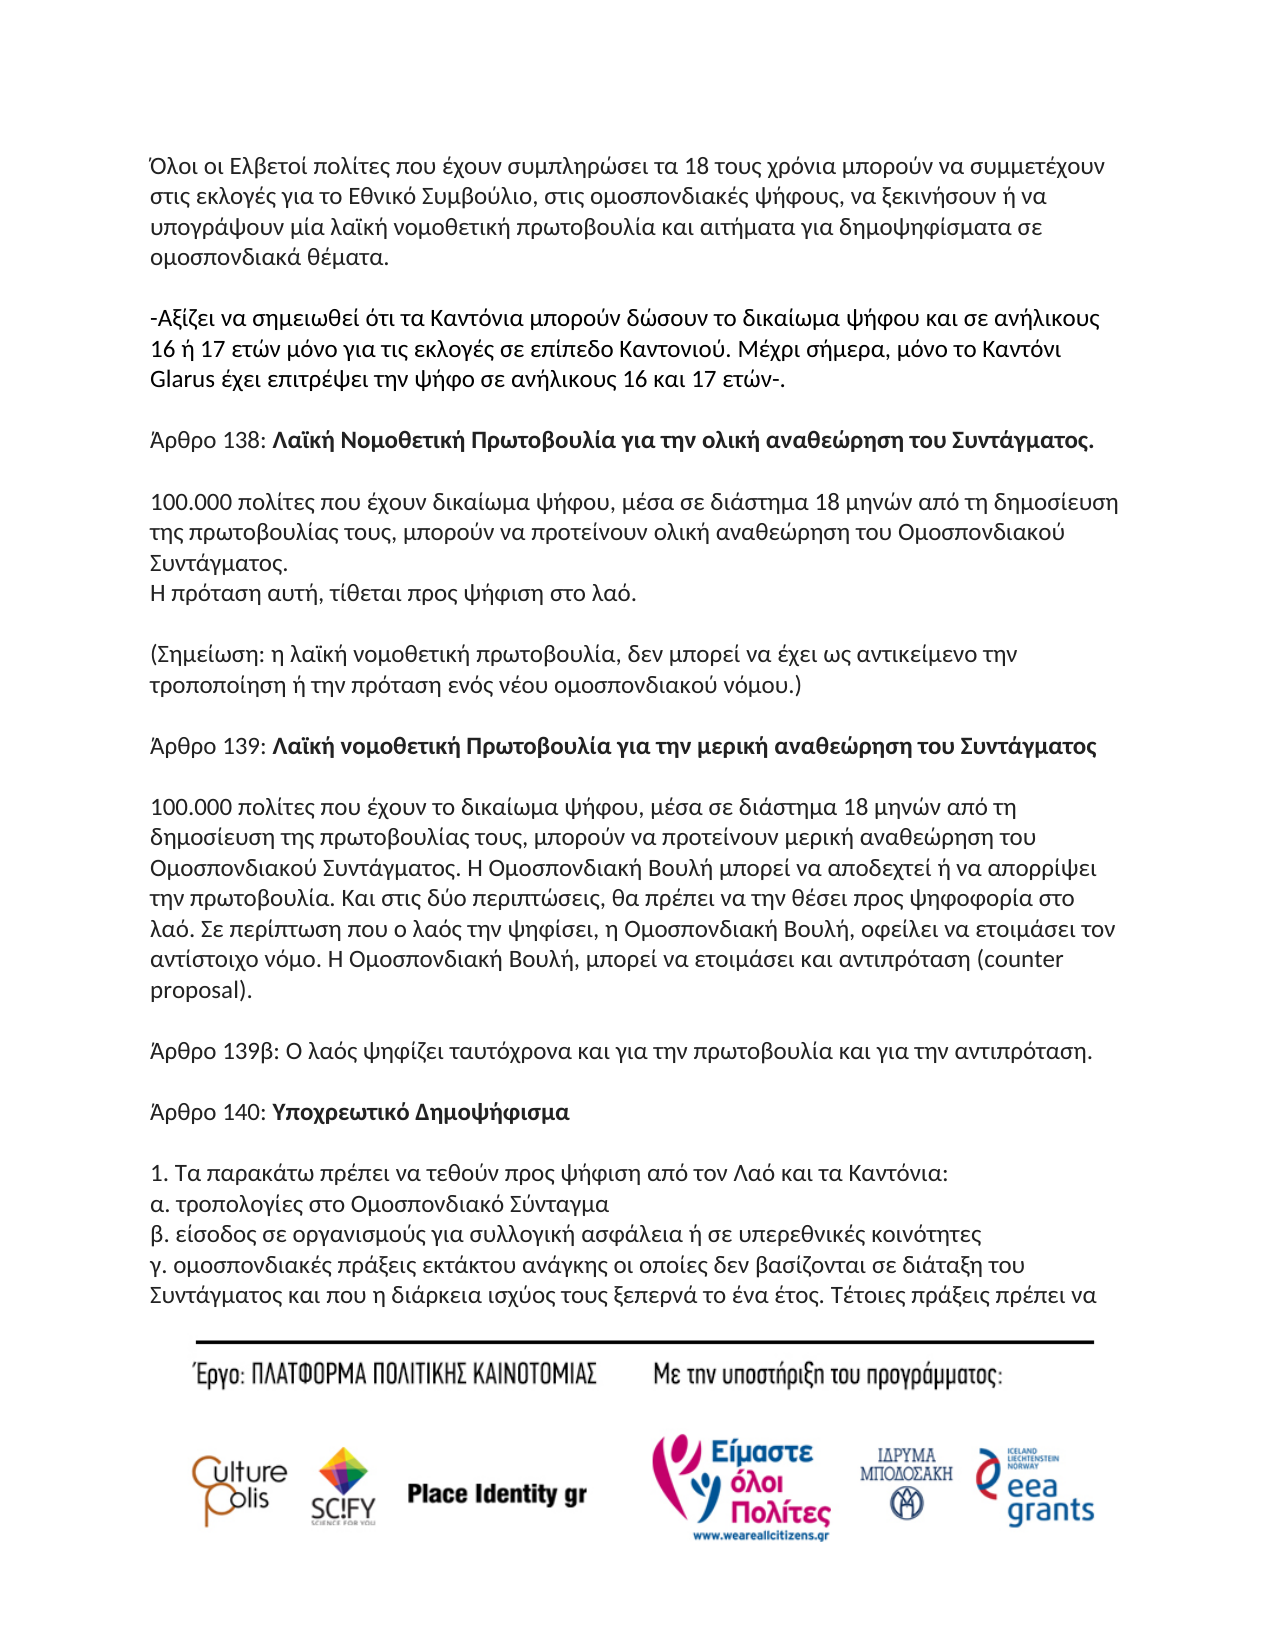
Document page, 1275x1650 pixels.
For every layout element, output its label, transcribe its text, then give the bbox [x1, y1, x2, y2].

text α. τροπολογίες στο Ομοσπονδιακό Σύνταγμα [150, 1188, 1125, 1218]
text 1. Τα παρακάτω πρέπει να τεθούν προς ψήφιση από τον Λαό και τα Καντόνια: [150, 1157, 1125, 1188]
text β. είσοδος σε οργανισμούς για συλλογική ασφάλεια ή σε υπερεθνικές κοινότητες [150, 1218, 1125, 1249]
text Άρθρο 138: Λαϊκή Νομοθετική Πρωτοβουλία για την ολική αναθεώρηση του Συντάγματος. [150, 425, 1125, 455]
text Η πρόταση αυτή, τίθεται προς ψήφιση στο λαό. [150, 577, 1125, 608]
picture [150, 1324, 1125, 1575]
text Άρθρο 139: Λαϊκή νομοθετική Πρωτοβουλία για την μερική αναθεώρηση του Συντάγματος [150, 730, 1125, 760]
text 100.000 πολίτες που έχουν το δικαίωμα ψήφου, μέσα σε διάστημα 18 μηνών από τη δημοσίευση της πρωτοβουλίας τους, μπορούν να προτείνουν μερική αναθεώρηση του Ομοσπονδιακού Συντάγματος. Η Ομοσπονδιακή Βουλή μπορεί να αποδεχτεί ή να απορρίψει την πρωτοβουλία. Και στις δύο περιπτώσεις, θα πρέπει να την θέσει προς ψηφοφορία στο λαό. Σε περίπτωση που ο λαός την ψηφίσει, η Ομοσπονδιακή Βουλή, οφείλει να ετοιμάσει τον αντίστοιχο νόμο. Η Ομοσπονδιακή Βουλή, μπορεί να ετοιμάσει και αντιπρόταση (counter proposal). [150, 791, 1125, 1004]
text Όλοι οι Ελβετοί πολίτες που έχουν συμπληρώσει τα 18 τους χρόνια μπορούν να συμμετέχουν στις εκλογές για το Εθνικό Συμβούλιο, στις ομοσπονδιακές ψήφους, να ξεκινήσουν ή να υπογράψουν μία λαϊκή νομοθετική πρωτοβουλία και αιτήματα για δημοψηφίσματα σε ομοσπονδιακά θέματα. [150, 150, 1125, 272]
text 100.000 πολίτες που έχουν δικαίωμα ψήφου, μέσα σε διάστημα 18 μηνών από τη δημοσίευση της πρωτοβουλίας τους, μπορούν να προτείνουν ολική αναθεώρηση του Ομοσπονδιακού Συντάγματος. [150, 486, 1125, 577]
text Άρθρο 139β: Ο λαός ψηφίζει ταυτόχρονα και για την πρωτοβουλία και για την αντιπρόταση. [150, 1035, 1125, 1066]
text -Αξίζει να σημειωθεί ότι τα Καντόνια μπορούν δώσουν το δικαίωμα ψήφου και σε ανήλικους 16 ή 17 ετών μόνο για τις εκλογές σε επίπεδο Καντονιού. Μέχρι σήμερα, μόνο το Καντόνι Glarus έχει επιτρέψει την ψήφο σε ανήλικους 16 και 17 ετών-. [150, 303, 1125, 394]
text (Σημείωση: η λαϊκή νομοθετική πρωτοβουλία, δεν μπορεί να έχει ως αντικείμενο την τροποποίηση ή την πρόταση ενός νέου ομοσπονδιακού νόμου.) [150, 638, 1125, 699]
text Άρθρο 140: Υποχρεωτικό Δημοψήφισμα [150, 1096, 1125, 1127]
